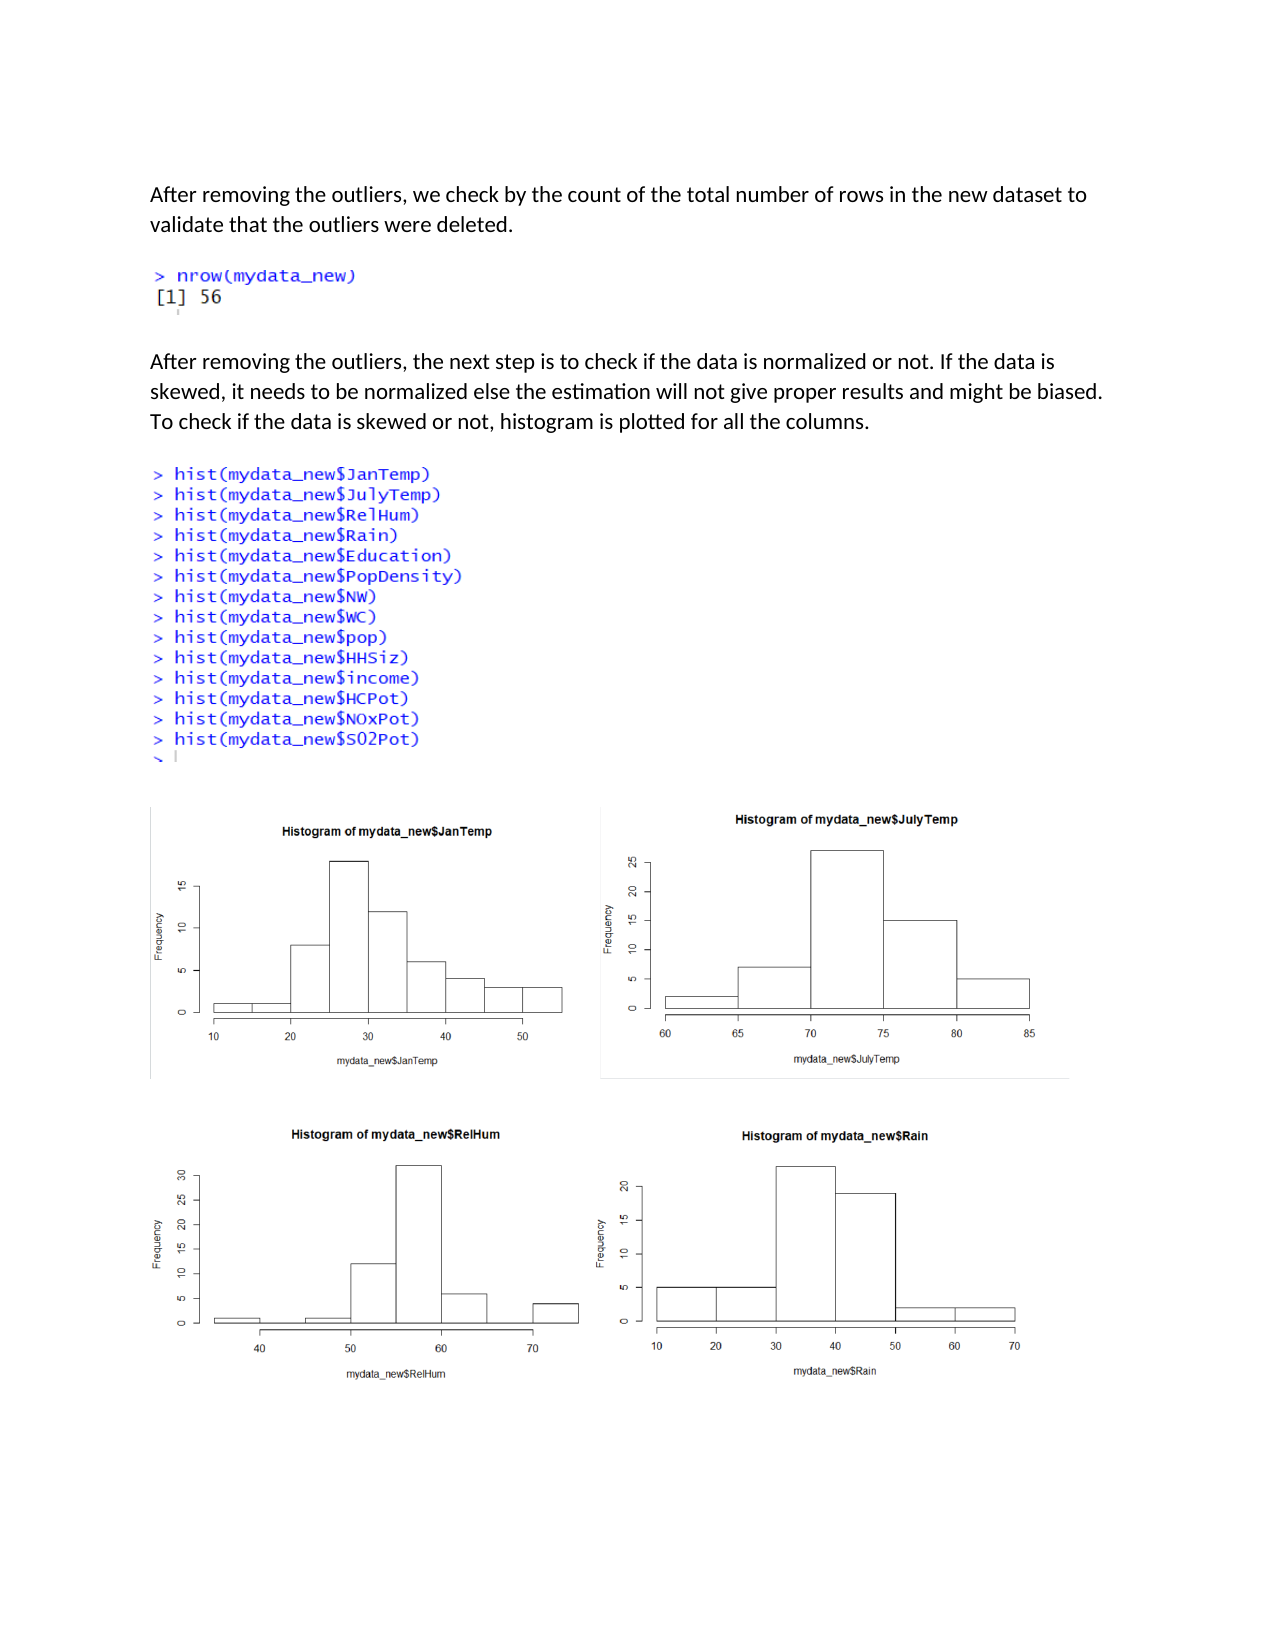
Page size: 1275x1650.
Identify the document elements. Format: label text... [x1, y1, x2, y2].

picture [150, 270, 480, 315]
text To check if the data is skewed or not, histogram is plotted for all the columns. [150, 407, 1125, 436]
picture [150, 1110, 1045, 1388]
picture [150, 794, 1070, 1079]
picture [150, 467, 545, 762]
text After removing the outliers, we check by the count of the total number of rows in the new dataset to validate that the outliers were deleted. [150, 180, 1125, 238]
text After removing the outliers, the next step is to check if the data is normalized or not. If the data is skewed, it needs to be normalized else the estimation will not give proper results and might be biased. [150, 347, 1125, 405]
